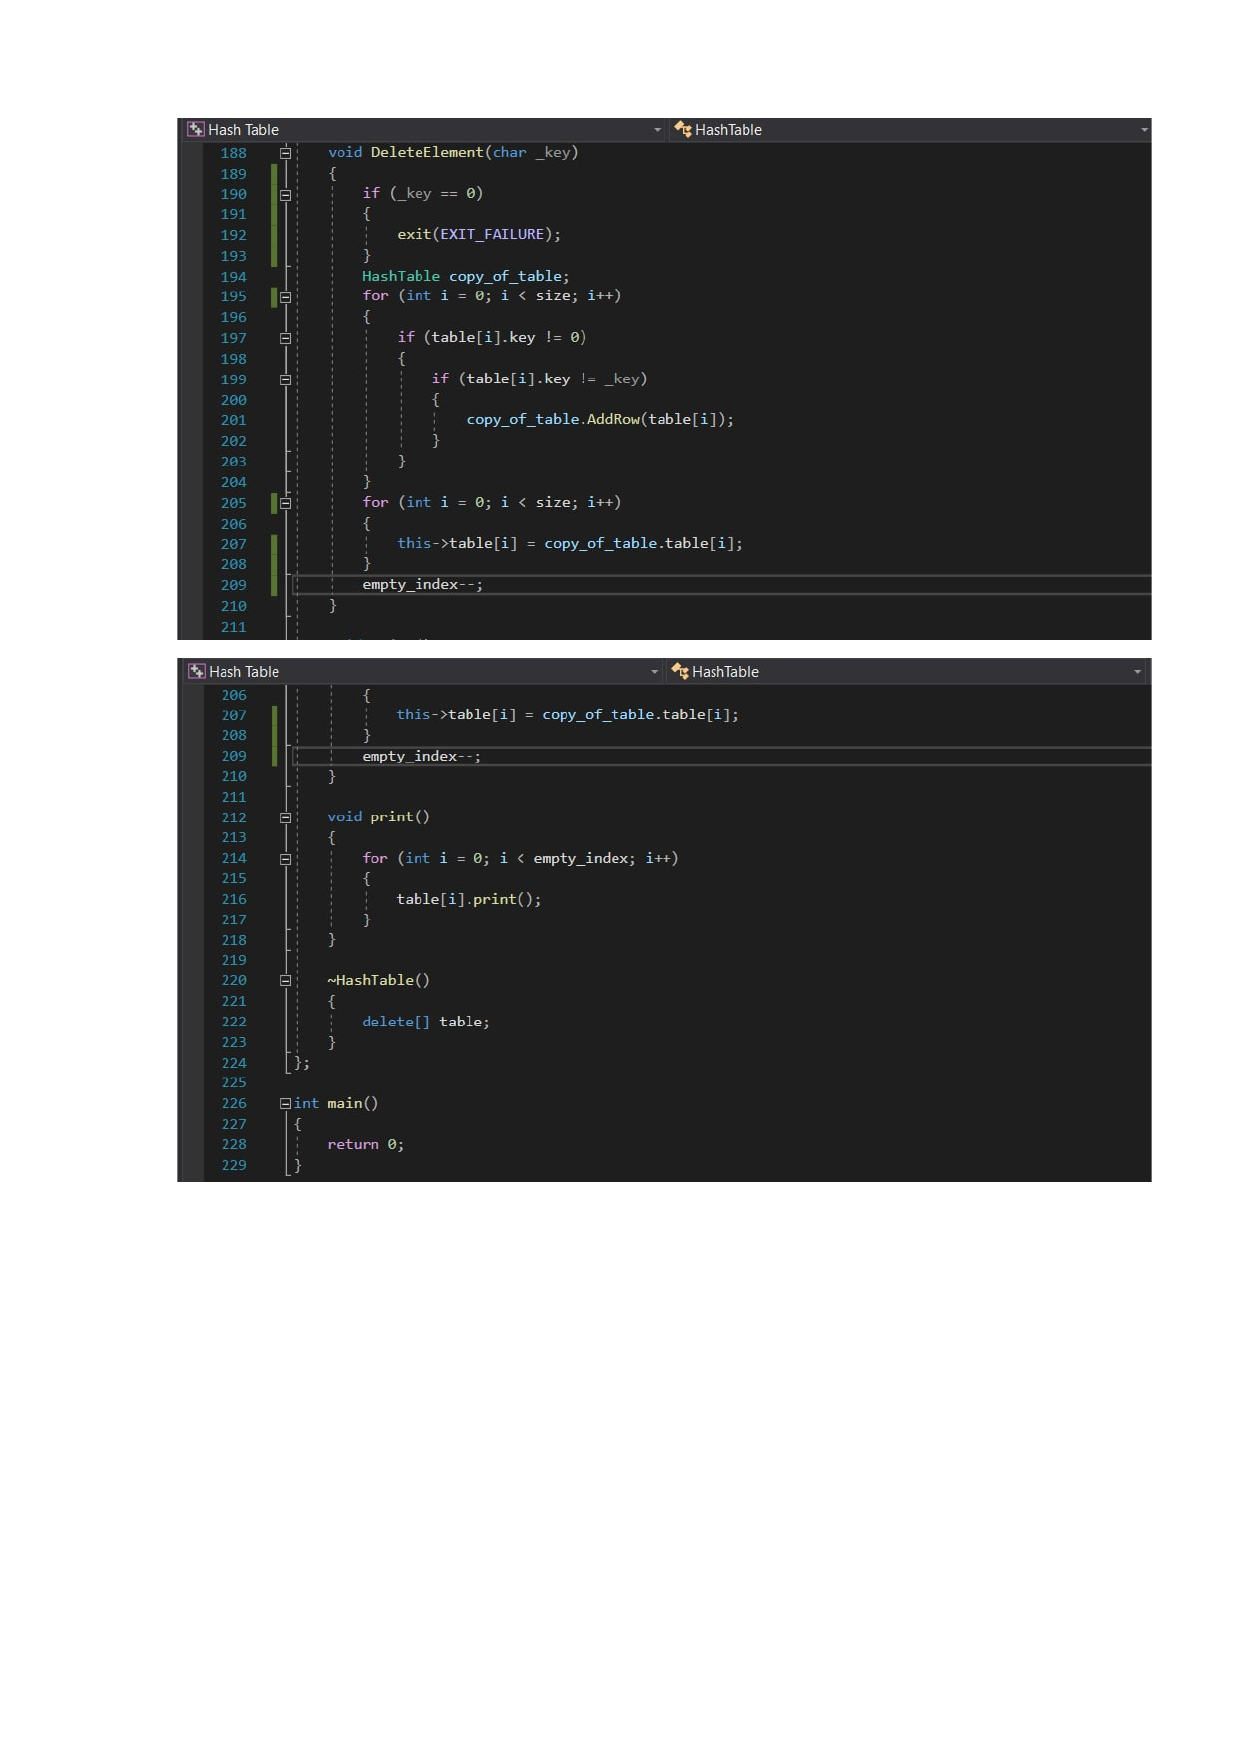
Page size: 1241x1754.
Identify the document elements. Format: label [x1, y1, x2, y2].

picture [177, 658, 1152, 1182]
picture [177, 118, 1152, 640]
